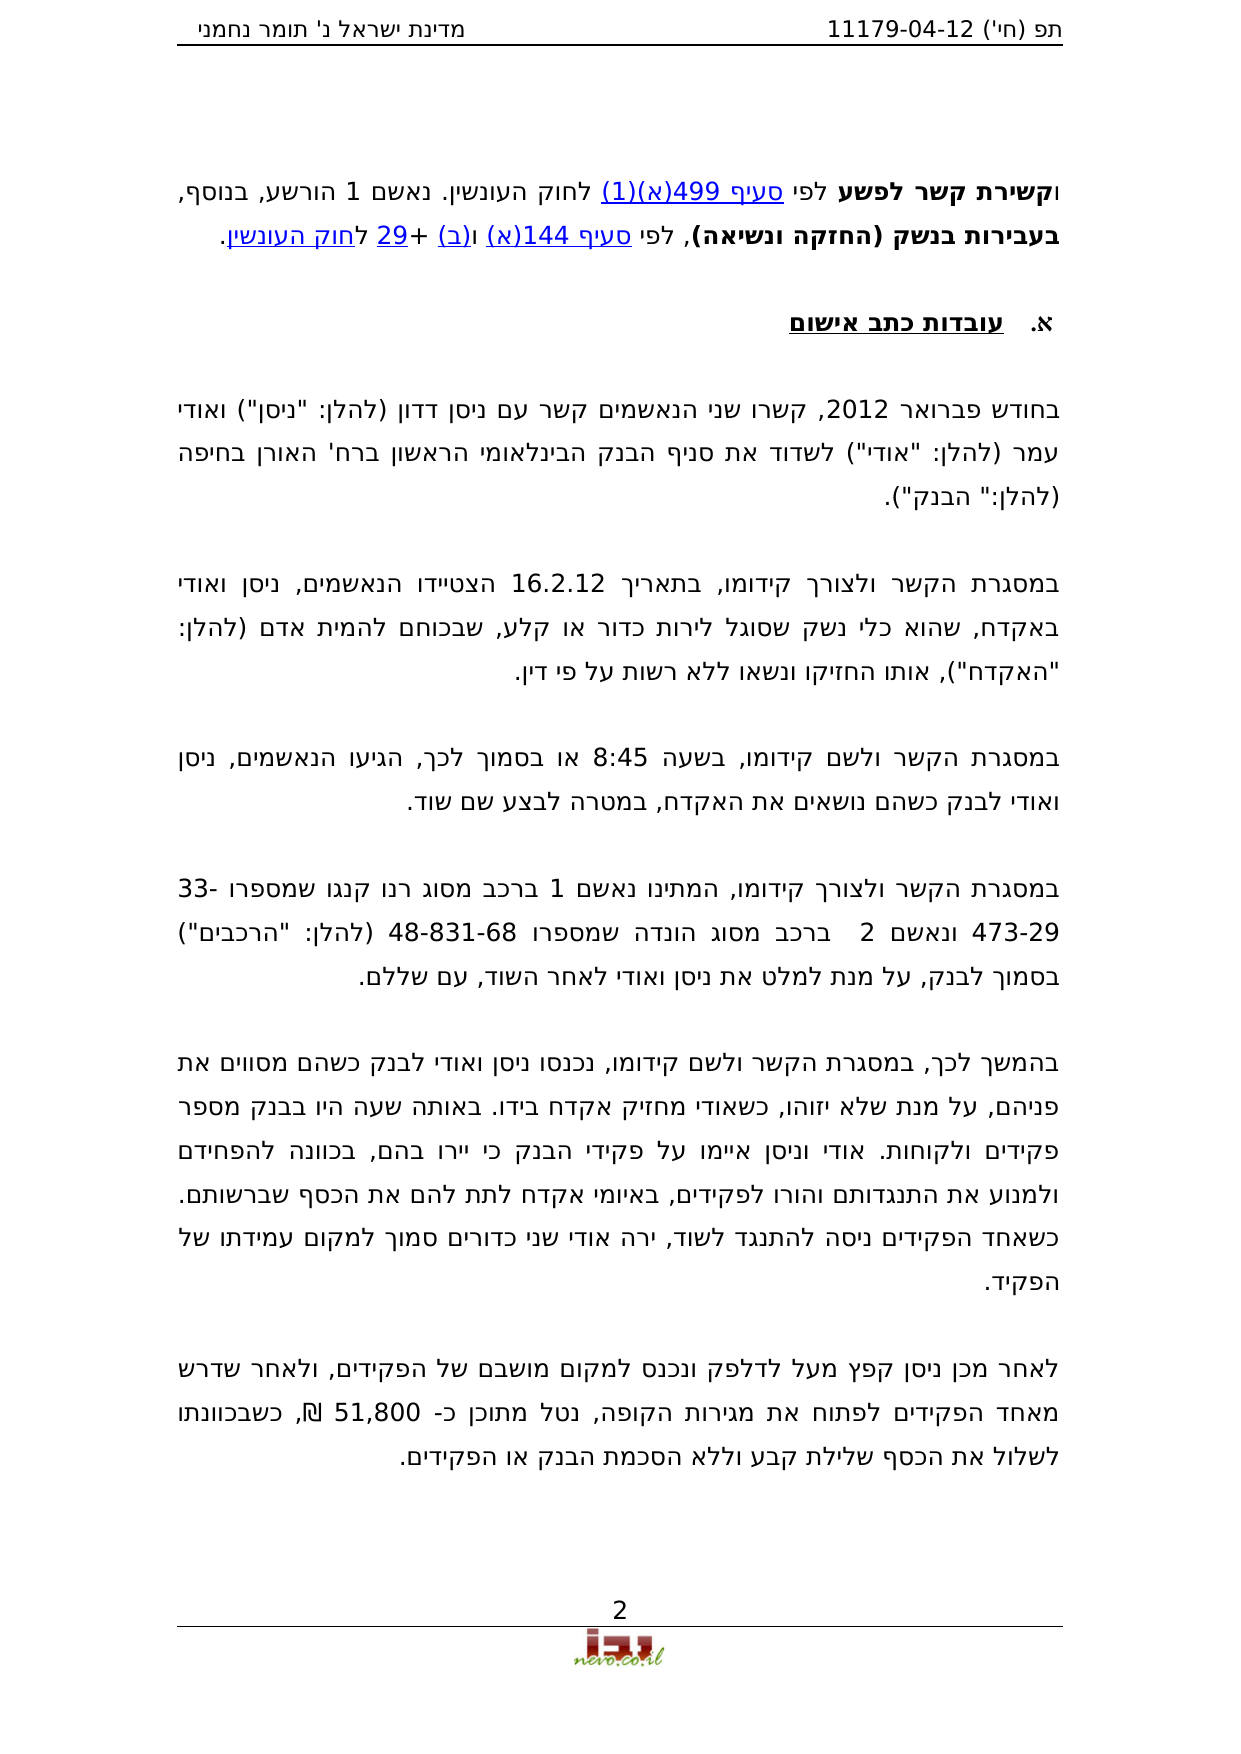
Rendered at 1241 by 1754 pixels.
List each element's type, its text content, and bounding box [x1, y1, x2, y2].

list עובדות כתב אישום [177, 308, 1042, 337]
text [177, 177, 1060, 250]
text במסגרת הקשר ולשם קידומו, בשעה 8:45 או בסמוך לכך, הגיעו הנאשמים, ניסן ואודי לבנק כשהם נושאים את האקדח, במטרה לבצע שם שוד. [177, 743, 1060, 816]
text בחודש פברואר 2012, קשרו שני הנאשמים קשר עם ניסן דדון (להלן: "ניסן") ואודי עמר (להלן: "אודי") לשדוד את סניף הבנק הבינלאומי הראשון ברח' האורן בחיפה (להלן:" הבנק"). [177, 395, 1060, 511]
text לאחר מכן ניסן קפץ מעל לדלפק ונכנס למקום מושבם של הפקידים, ולאחר שדרש מאחד הפקידים לפתוח את מגירות הקופה, נטל מתוכן כ- 51,800 ₪, כשבכוונתו לשלול את הכסף שלילת קבע וללא הסכמת הבנק או הפקידים. [177, 1354, 1060, 1471]
picture [574, 1628, 666, 1667]
text במסגרת הקשר ולצורך קידומו, המתינו נאשם 1 ברכב מסוג רנו קנגו שמספרו 33-473-29 ונאשם 2 ברכב מסוג הונדה שמספרו 48-831-68 (להלן: "הרכבים") בסמוך לבנק, על מנת למלט את ניסן ואודי לאחר השוד, עם שללם. [177, 874, 1060, 991]
text בהמשך לכך, במסגרת הקשר ולשם קידומו, נכנסו ניסן ואודי לבנק כשהם מסווים את פניהם, על מנת שלא יזוהו, כשאודי מחזיק אקדח בידו. באותה שעה היו בבנק מספר פקידים ולקוחות. אודי וניסן איימו על פקידי הבנק כי יירו בהם, בכוונה להפחידם ולמנוע את התנגדותם והורו לפקידים, באיומי אקדח לתת להם את הכסף שברשותם. כשאחד הפקידים ניסה להתנגד לשוד, ירה אודי שני כדורים סמוך למקום עמידתו של הפקיד. [177, 1048, 1060, 1296]
text במסגרת הקשר ולצורך קידומו, בתאריך 16.2.12 הצטיידו הנאשמים, ניסן ואודי באקדח, שהוא כלי נשק שסוגל לירות כדור או קלע, שבכוחם להמית אדם (להלן: "האקדח"), אותו החזיקו ונשאו ללא רשות על פי דין. [177, 569, 1060, 686]
